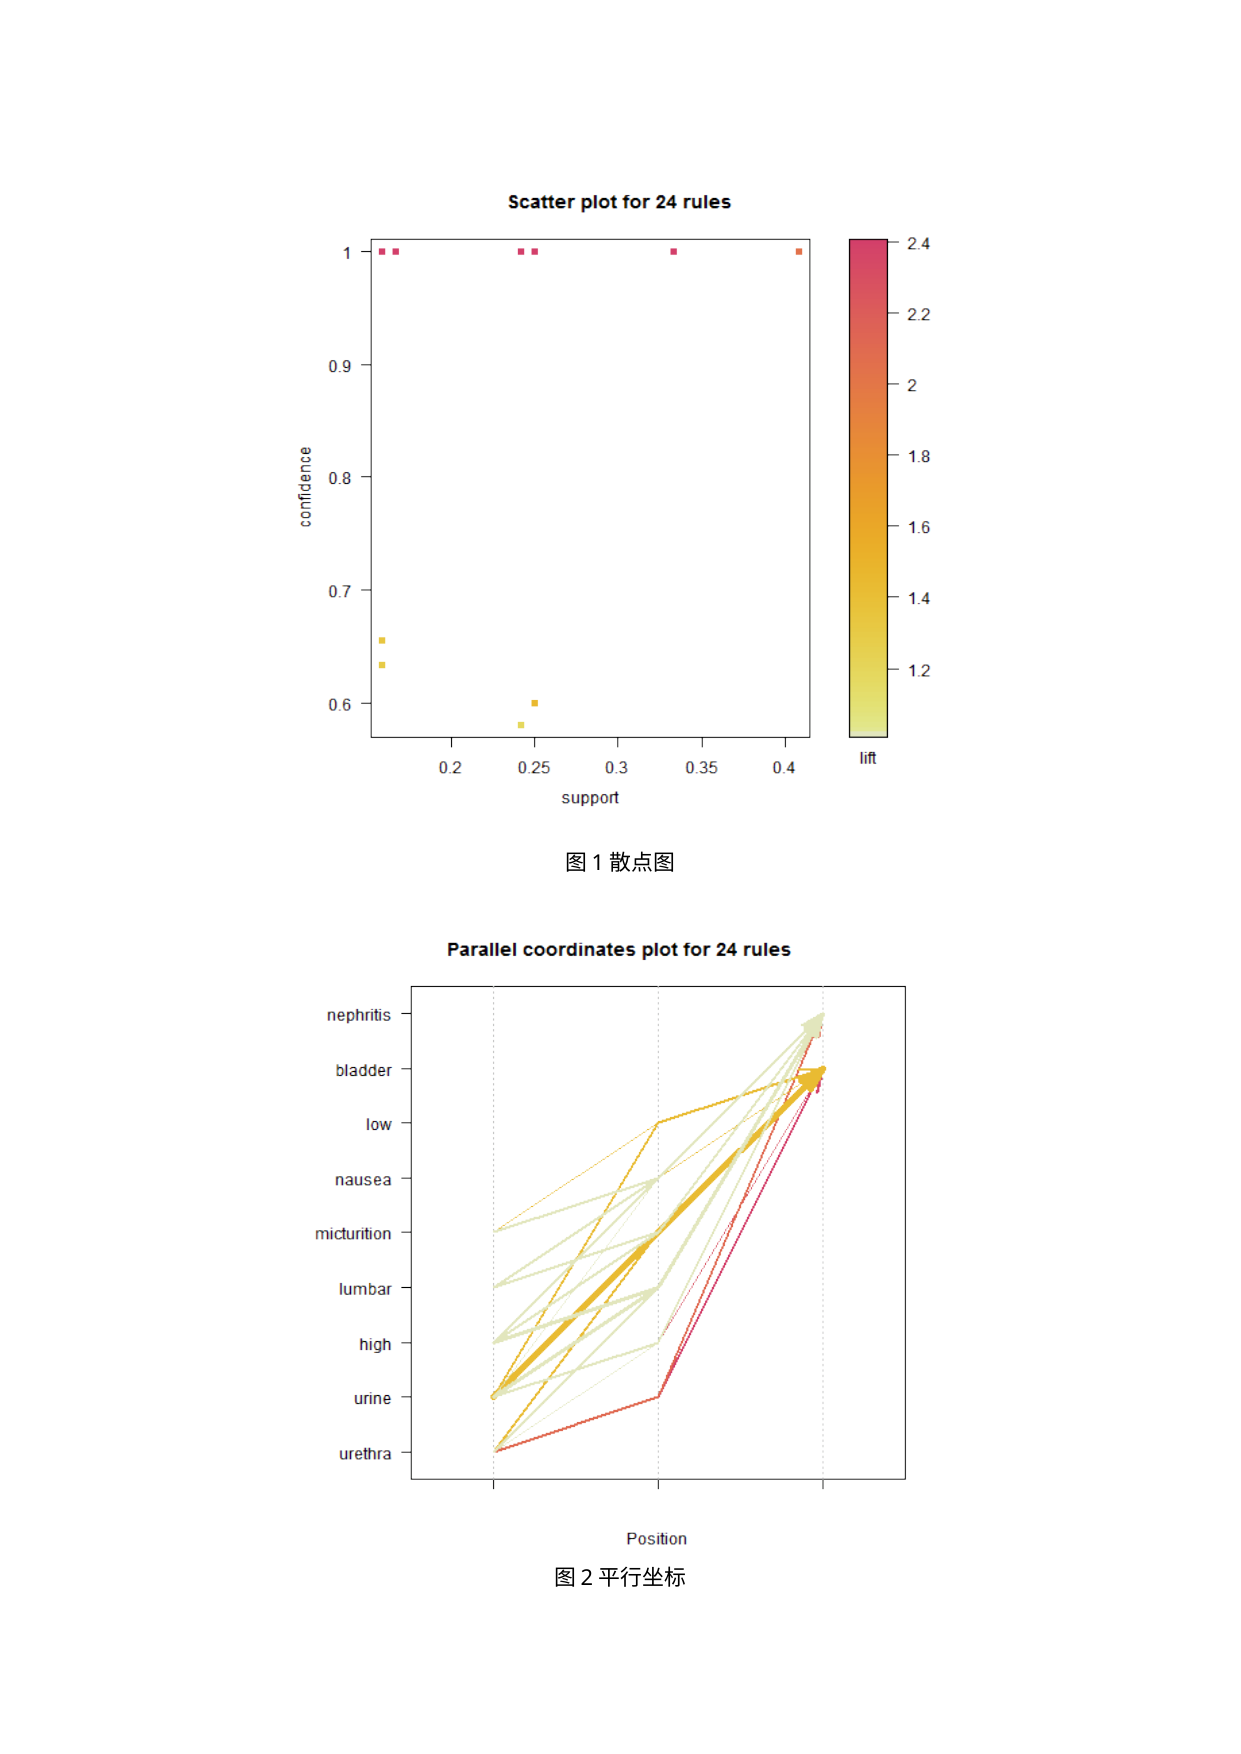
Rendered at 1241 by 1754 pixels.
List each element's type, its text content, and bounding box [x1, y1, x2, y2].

picture [293, 162, 947, 816]
picture [296, 909, 944, 1557]
text 图2 平行坐标 [187, 1559, 1053, 1592]
text 图1 散点图 [187, 844, 1053, 877]
